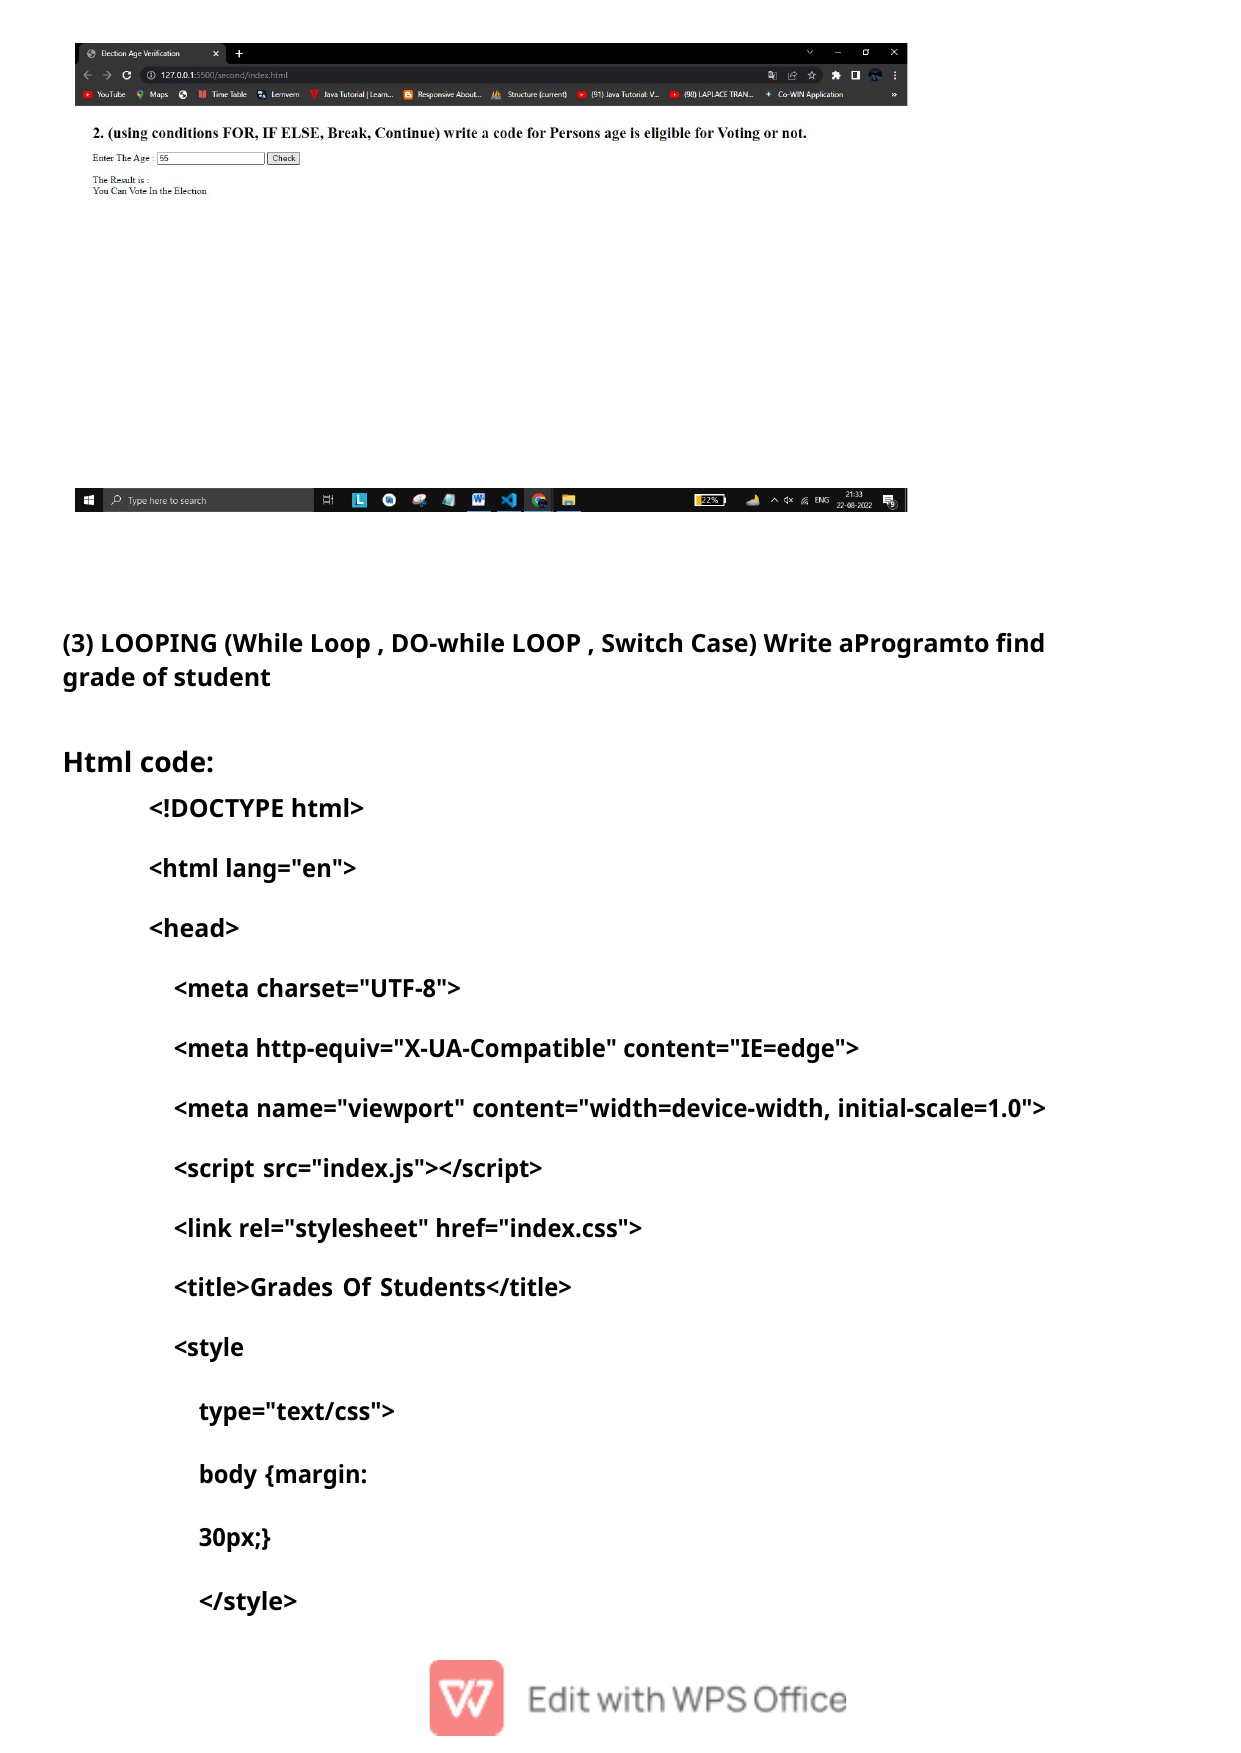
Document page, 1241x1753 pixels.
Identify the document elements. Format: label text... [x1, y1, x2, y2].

text Html code: [62, 742, 1107, 781]
text <title>Grades Of Students</title> [174, 1270, 1107, 1304]
picture [75, 43, 908, 512]
picture [429, 1660, 847, 1736]
text <html lang="en"> [149, 851, 1107, 885]
text <!DOCTYPE html> [149, 791, 1107, 825]
text </style> [198, 1583, 1107, 1618]
text <style type="text/css"> body {margin: 30px;} [173, 1330, 427, 1554]
text <meta http-equiv="X-UA-Compatible" content="IE=edge"> [174, 1030, 1107, 1064]
text <script src="index.js"></script> [174, 1150, 1107, 1184]
text (3) LOOPING (While Loop , DO-while LOOP , Switch Case) Write aProgramto find grade of student [62, 626, 1107, 694]
text <meta charset="UTF-8"> [174, 970, 1107, 1004]
text <link rel="stylesheet" href="index.css"> [174, 1210, 1107, 1244]
text <head> [149, 911, 1107, 944]
text <meta name="viewport" content="width=device-width, initial-scale=1.0"> [174, 1090, 1107, 1124]
